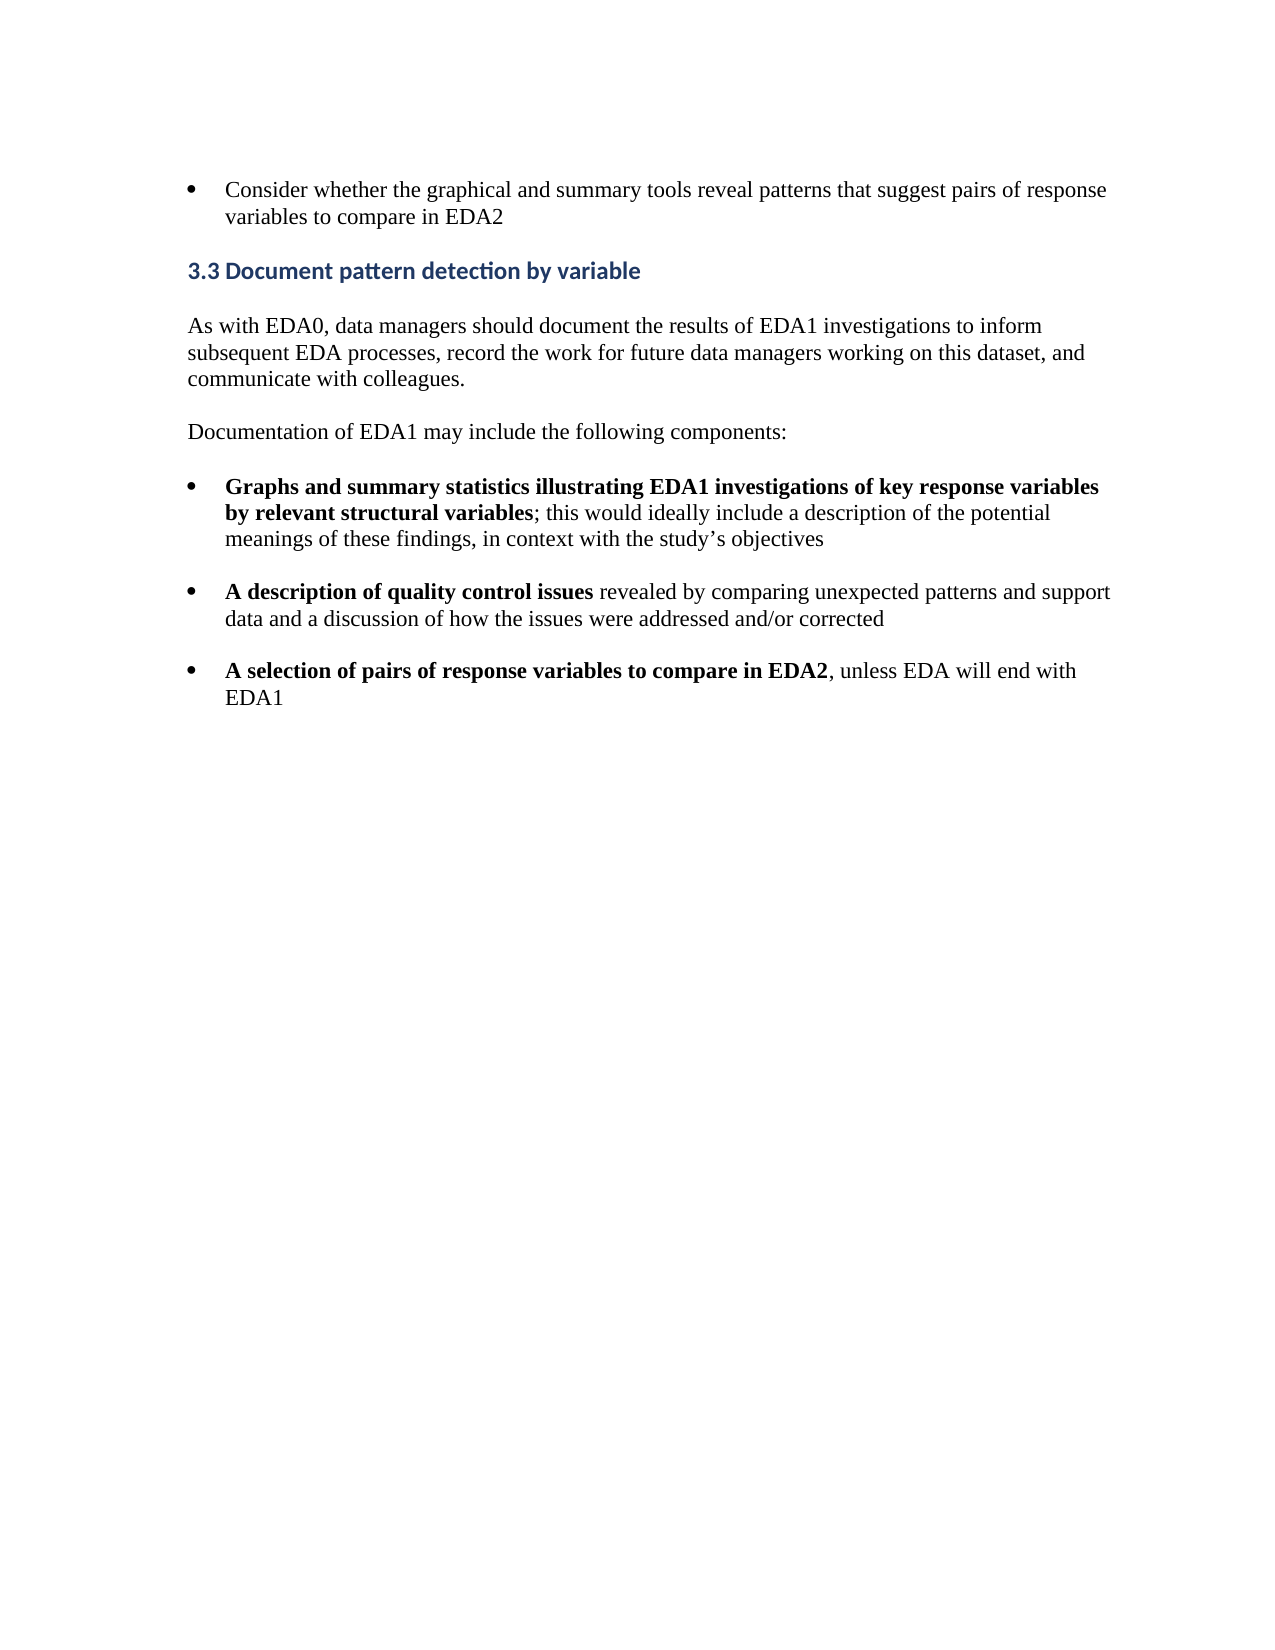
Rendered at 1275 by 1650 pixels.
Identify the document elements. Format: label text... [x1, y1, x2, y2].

subtitle 3.3 Document pattern detection by variable [187, 255, 1125, 286]
list A selection of pairs of response variables to compare in EDA2, unless EDA will end with EDA1 [187, 657, 1125, 710]
list Graphs and summary statistics illustrating EDA1 investigations of key response variables by relevant structural variables; this would ideally include a description of the potential meanings of these findings, in context with the study’s objectives [187, 473, 1125, 552]
list A description of quality control issues revealed by comparing unexpected patterns and support data and a discussion of how the issues were addressed and/or corrected [187, 578, 1125, 631]
text Documentation of EDA1 may include the following components: [187, 418, 1125, 444]
text As with EDA0, data managers should document the results of EDA1 investigations to inform subsequent EDA processes, record the work for future data managers working on this dataset, and communicate with colleagues. [187, 312, 1125, 391]
list Consider whether the graphical and summary tools reveal patterns that suggest pairs of response variables to compare in EDA2 [187, 176, 1125, 229]
